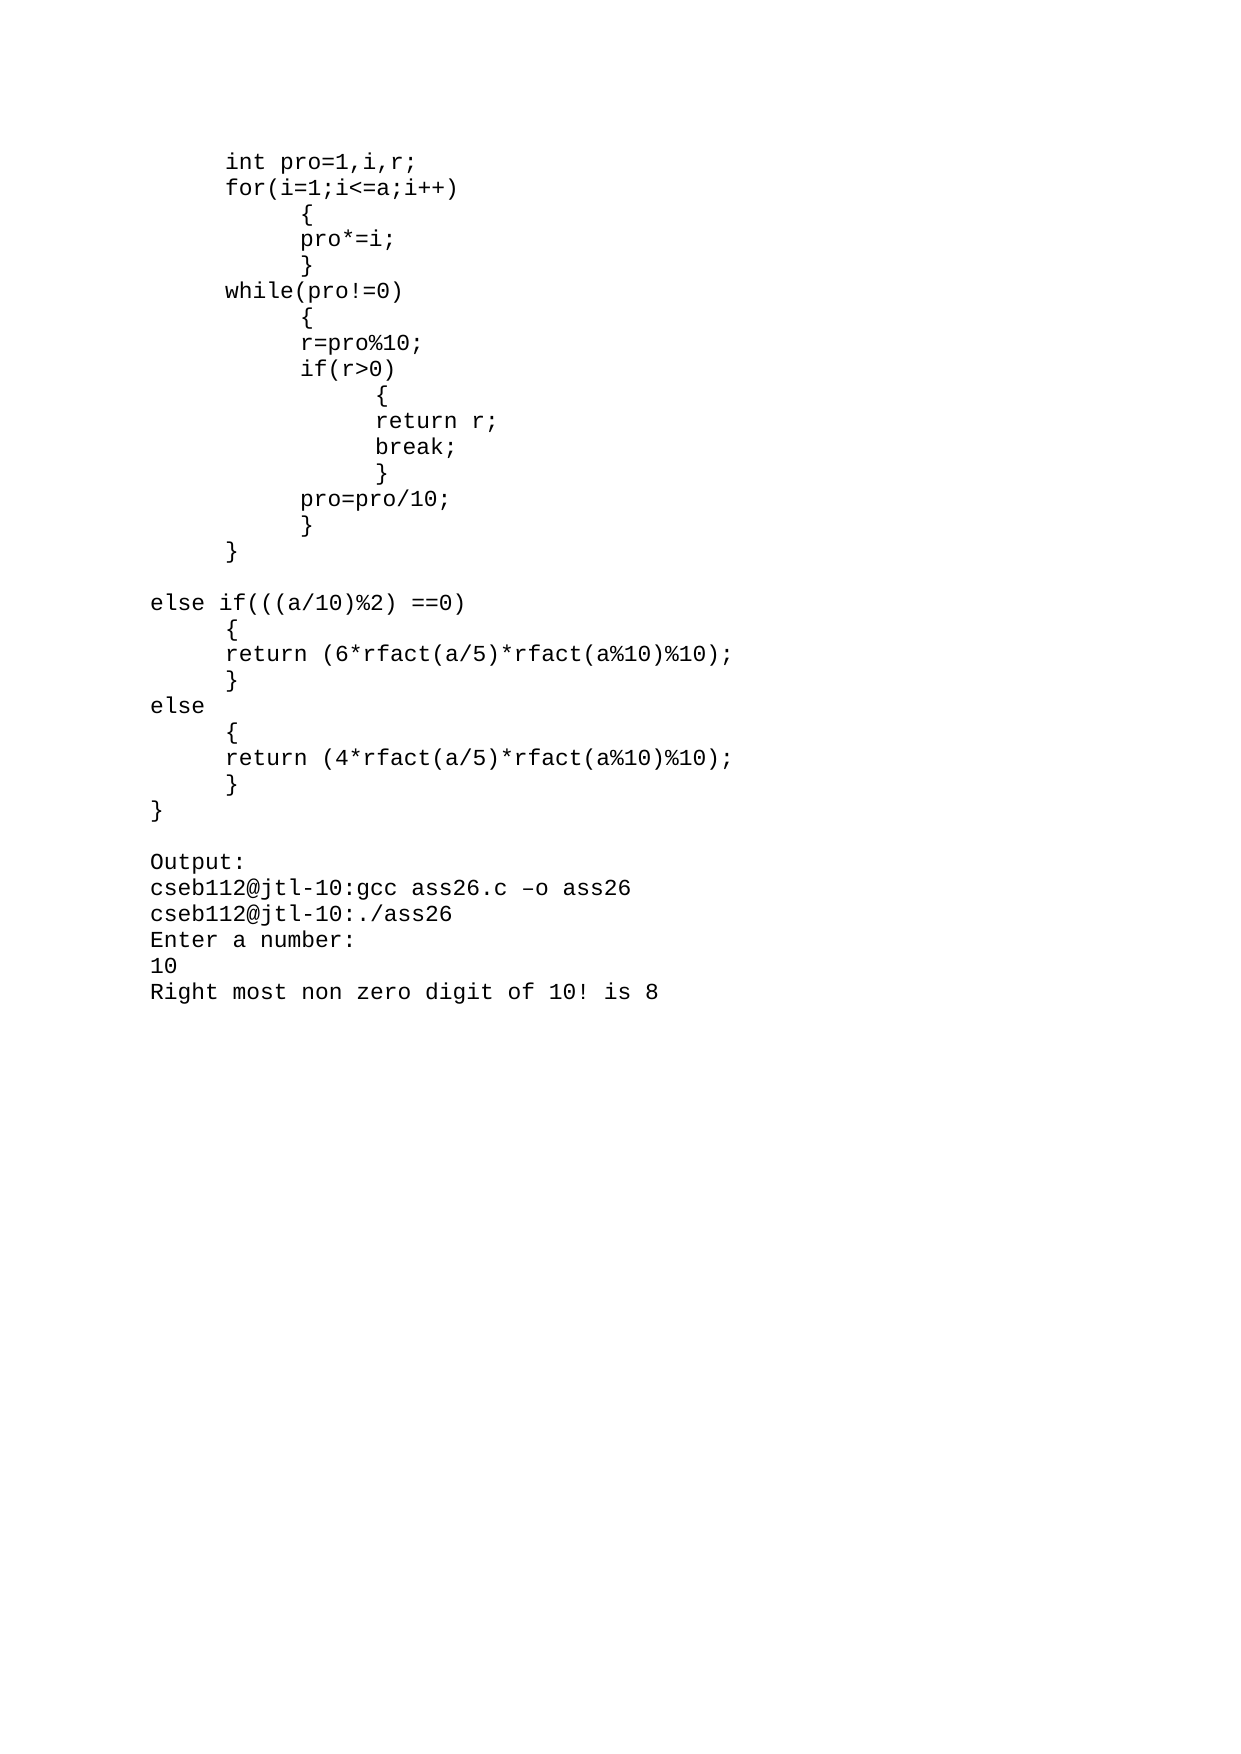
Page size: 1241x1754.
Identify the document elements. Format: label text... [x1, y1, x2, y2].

text return (6*rfact(a/5)*rfact(a%10)%10); [150, 643, 1090, 669]
text 10 [150, 954, 1090, 980]
text { [150, 383, 1090, 409]
text { [150, 721, 1090, 747]
text cseb112@jtl-10:gcc ass26.c –o ass26 [150, 876, 1090, 902]
text r=pro%10; [150, 332, 1090, 357]
text break; [150, 435, 1090, 461]
text return r; [150, 409, 1090, 435]
text { [150, 306, 1090, 332]
text { [150, 617, 1090, 643]
text Output: [150, 850, 1090, 876]
text } [150, 513, 1090, 539]
text Right most non zero digit of 10! is 8 [150, 980, 1090, 1006]
text Enter a number: [150, 928, 1090, 954]
text else [150, 695, 1090, 721]
text else if(((a/10)%2) ==0) [150, 591, 1090, 617]
text int pro=1,i,r; [150, 150, 1090, 176]
text pro=pro/10; [150, 487, 1090, 513]
text } [150, 772, 1090, 798]
text cseb112@jtl-10:./ass26 [150, 902, 1090, 928]
text } [150, 461, 1090, 487]
text } [150, 254, 1090, 280]
text { [150, 202, 1090, 228]
text for(i=1;i<=a;i++) [150, 176, 1090, 202]
text return (4*rfact(a/5)*rfact(a%10)%10); [150, 747, 1090, 772]
text } [150, 798, 1090, 824]
text } [150, 669, 1090, 695]
text pro*=i; [150, 228, 1090, 254]
text if(r>0) [150, 357, 1090, 383]
text } [150, 539, 1090, 565]
text while(pro!=0) [150, 280, 1090, 306]
